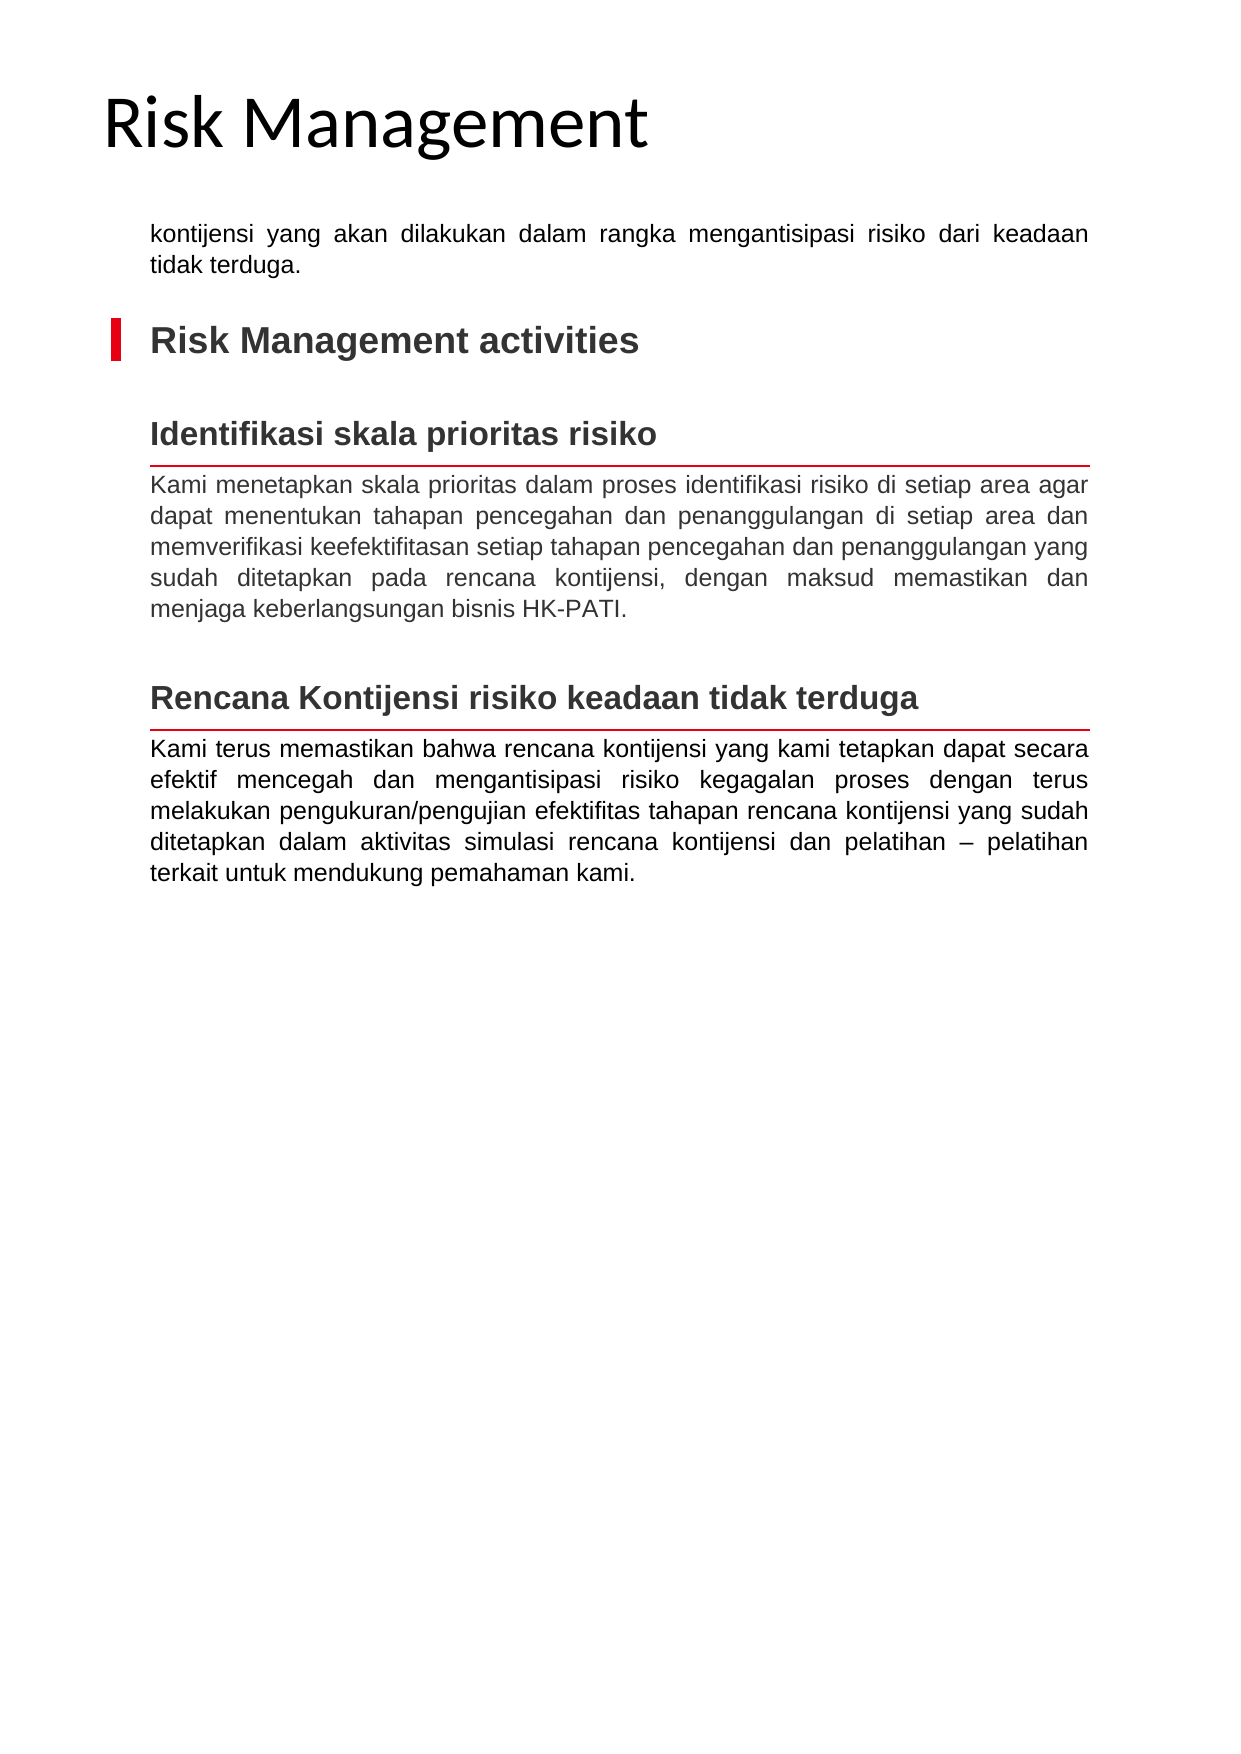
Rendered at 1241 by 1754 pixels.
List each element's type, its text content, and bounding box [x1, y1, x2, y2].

subtitle Identifikasi skala prioritas risiko [150, 414, 1090, 465]
subtitle Risk Management activities [121, 318, 1090, 361]
text Kami terus memastikan bahwa rencana kontijensi yang kami tetapkan dapat secara efektif mencegah dan mengantisipasi risiko kegagalan proses dengan terus melakukan pengukuran/pengujian efektifitas tahapan rencana kontijensi yang sudah ditetapkan dalam aktivitas simulasi rencana kontijensi dan pelatihan – pelatihan terkait untuk mendukung pemahaman kami. [150, 734, 1090, 887]
subtitle Rencana Kontijensi risiko keadaan tidak terduga [150, 678, 1090, 729]
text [150, 218, 1090, 278]
text Kami menetapkan skala prioritas dalam proses identifikasi risiko di setiap area agar dapat menentukan tahapan pencegahan dan penanggulangan di setiap area dan memverifikasi keefektifitasan setiap tahapan pencegahan dan penanggulangan yang sudah ditetapkan pada rencana kontijensi, dengan maksud memastikan dan menjaga keberlangsungan bisnis HK-PATI. [150, 470, 1090, 623]
